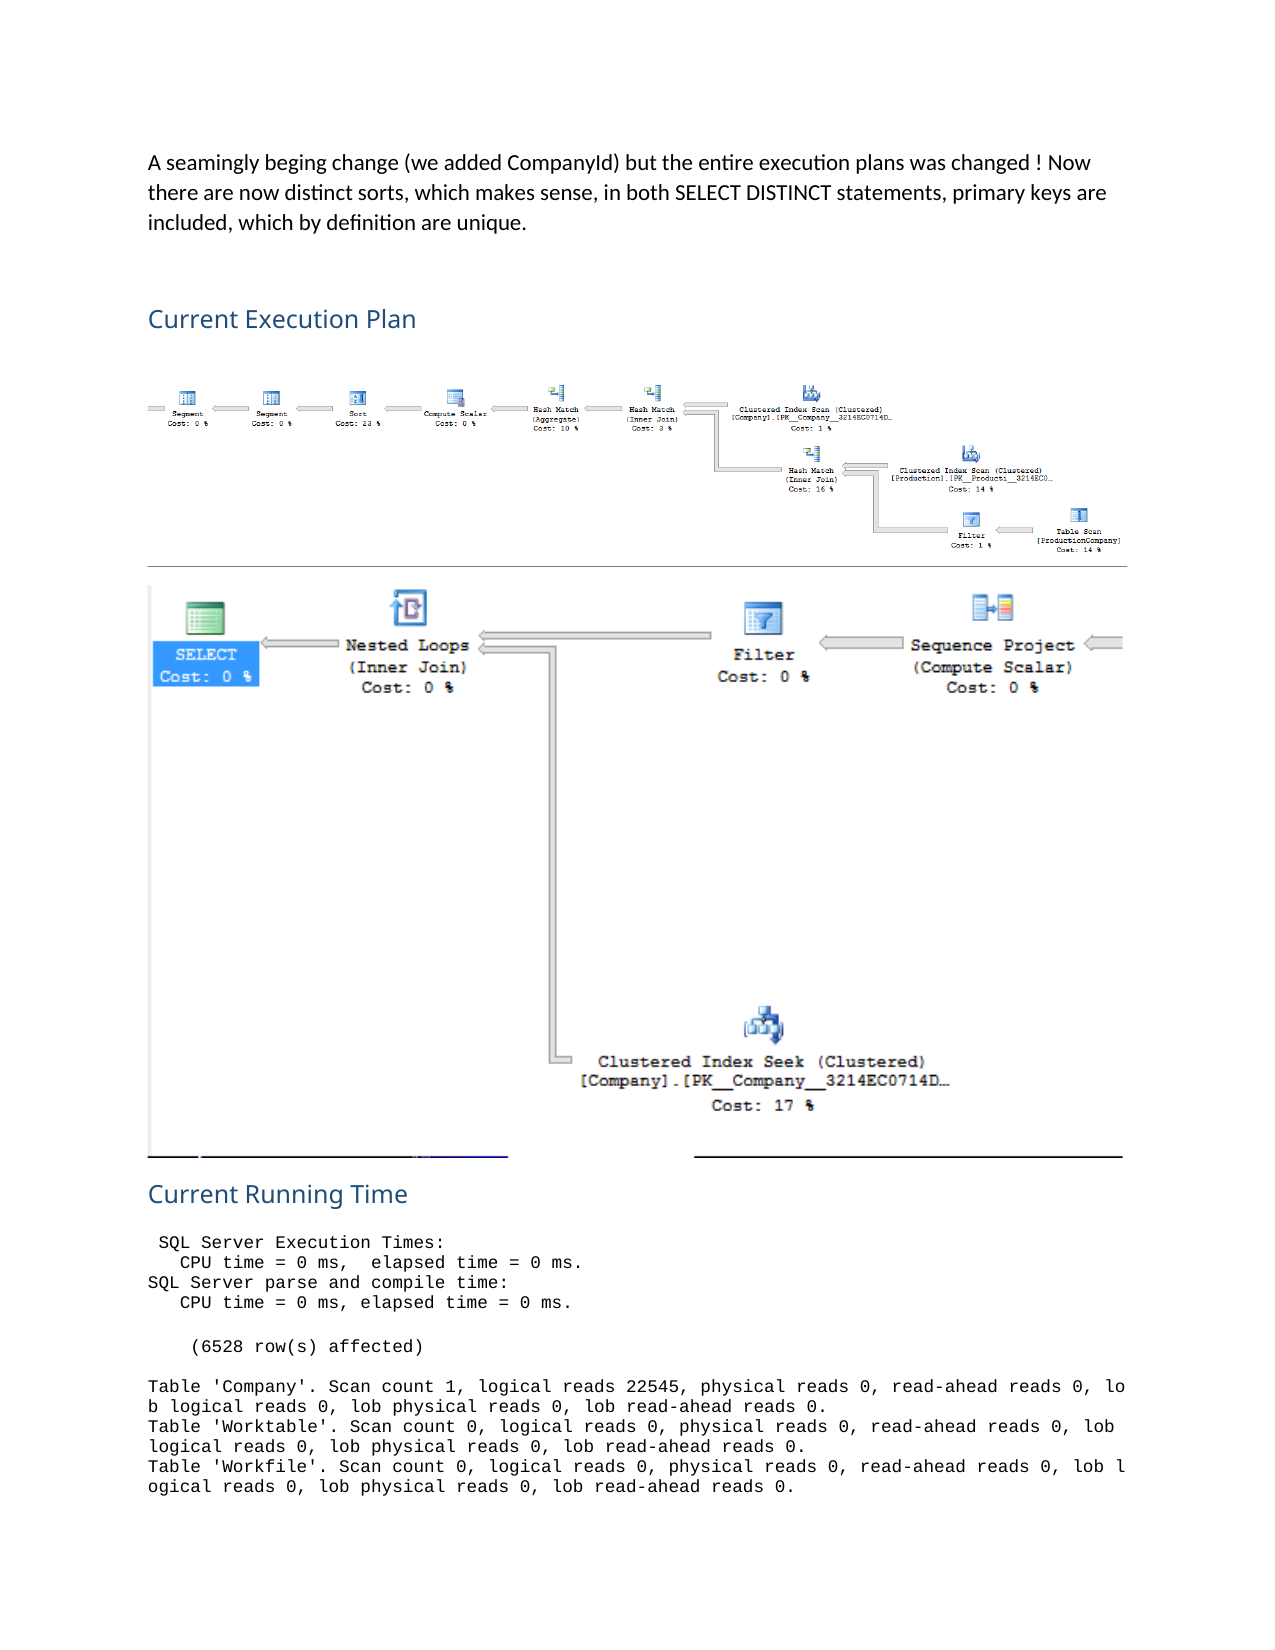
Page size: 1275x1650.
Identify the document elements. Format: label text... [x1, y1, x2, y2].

text SQL Server parse and compile time: [148, 1273, 1127, 1293]
text Table 'Worktable'. Scan count 0, logical reads 0, physical reads 0, read-ahead reads 0, lob logical reads 0, lob physical reads 0, lob read-ahead reads 0. [148, 1418, 1127, 1458]
text A seamingly beging change (we added CompanyId) but the entire execution plans was changed ! Now there are now distinct sorts, which makes sense, in both SELECT DISTINCT statements, primary keys are included, which by definition are unique. [148, 148, 1127, 236]
subtitle Current Execution Plan [148, 302, 1127, 336]
text CPU time = 0 ms, elapsed time = 0 ms. [148, 1253, 1127, 1273]
text (6528 row(s) affected) [148, 1337, 1127, 1357]
subtitle Current Running Time [148, 1176, 1127, 1210]
text SQL Server Execution Times: [148, 1233, 1127, 1253]
text Table 'Company'. Scan count 1, logical reads 22545, physical reads 0, read-ahead reads 0, lob logical reads 0, lob physical reads 0, lob read-ahead reads 0. [148, 1377, 1127, 1418]
picture [147, 585, 1123, 1158]
picture [147, 385, 1128, 567]
text CPU time = 0 ms, elapsed time = 0 ms. [148, 1293, 1127, 1314]
text Table 'Workfile'. Scan count 0, logical reads 0, physical reads 0, read-ahead reads 0, lob logical reads 0, lob physical reads 0, lob read-ahead reads 0. [148, 1458, 1127, 1498]
